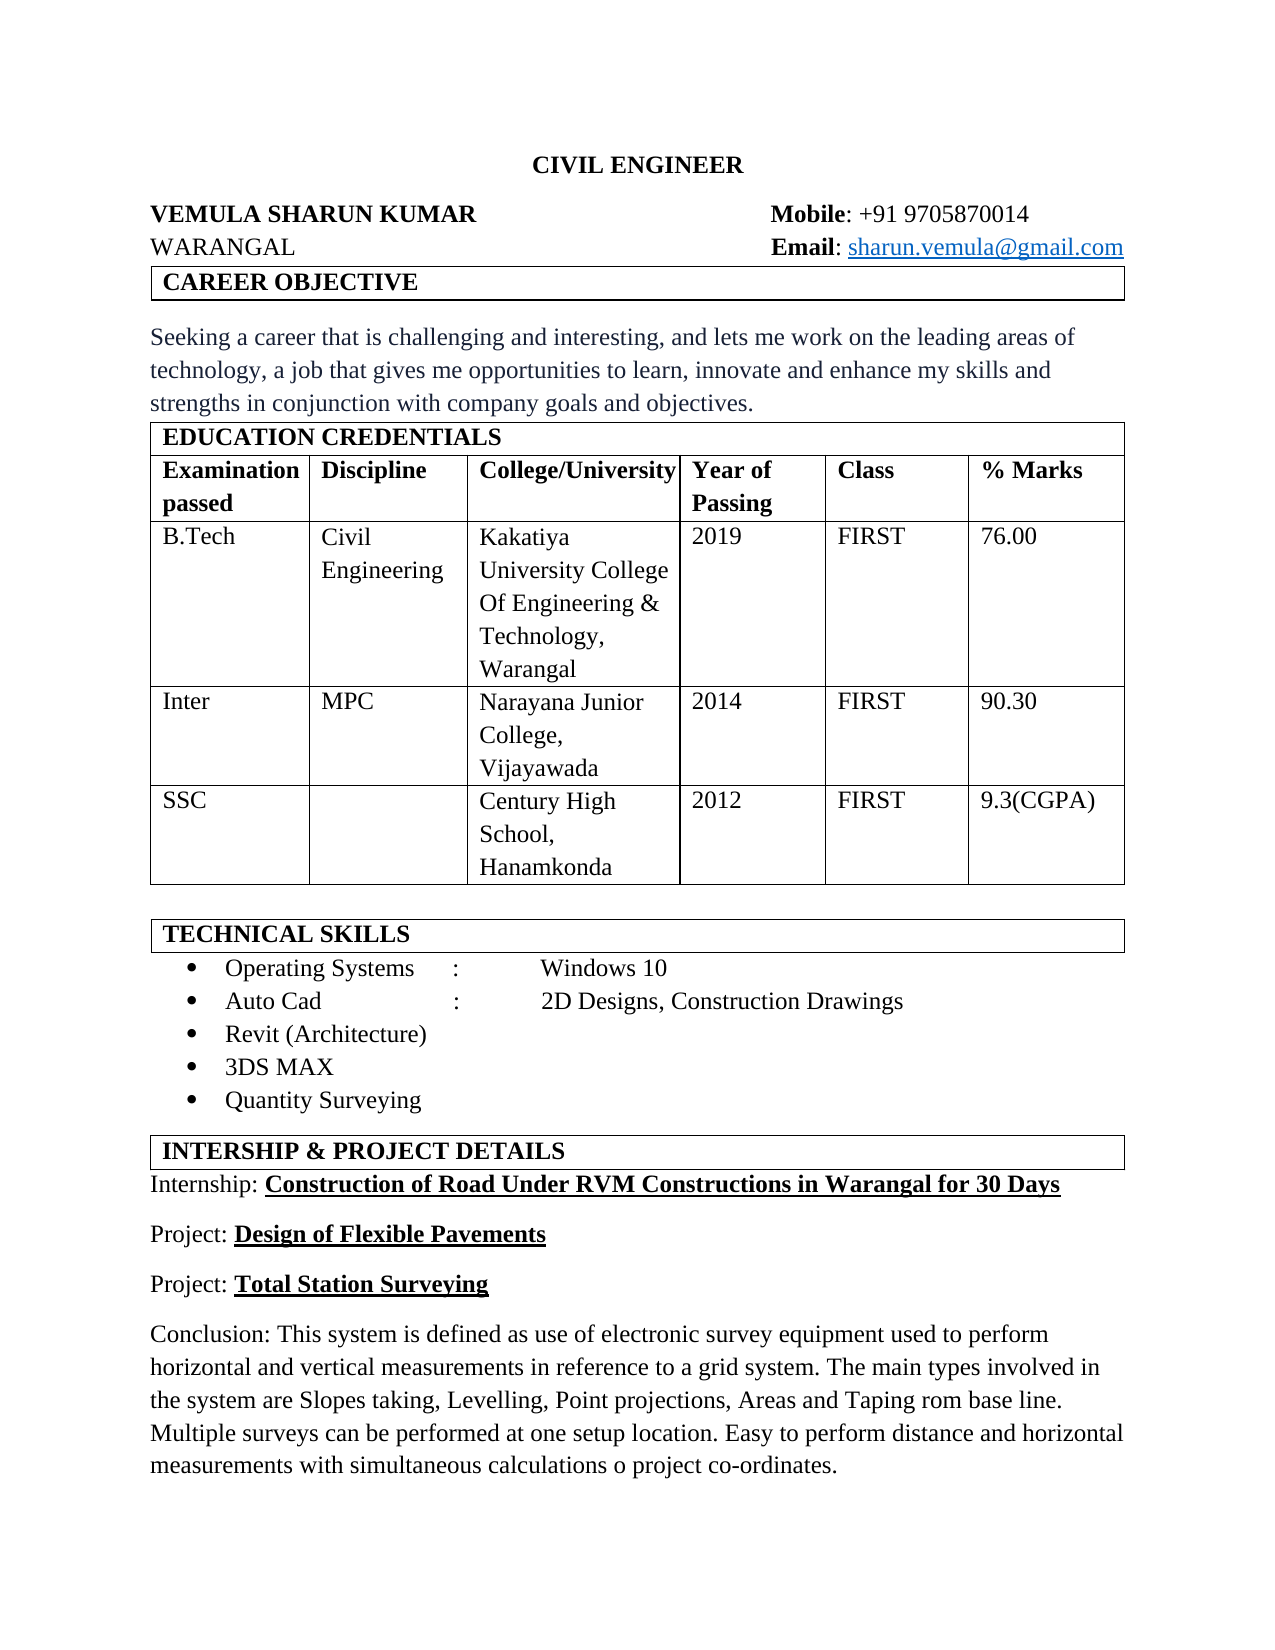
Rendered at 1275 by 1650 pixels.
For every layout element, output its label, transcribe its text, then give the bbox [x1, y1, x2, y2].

table_cell Examination passed [151, 456, 309, 521]
table_cell 90.30 [969, 687, 1124, 785]
table_cell 2012 [681, 786, 825, 884]
list Quantity Surveying [187, 1085, 1137, 1113]
table_cell Discipline [310, 456, 467, 521]
table_cell College/University [468, 456, 679, 521]
table_cell 2014 [681, 687, 825, 785]
table_cell Kakatiya University College Of Engineering & Technology, Warangal [468, 522, 679, 686]
table_cell % Marks [969, 456, 1124, 521]
list 3DS MAX [187, 1052, 1137, 1081]
table_cell SSC [151, 786, 309, 884]
table_cell Century High School, Hanamkonda [468, 786, 679, 884]
table_header EDUCATION CREDENTIALS [151, 423, 1124, 454]
table_cell 9.3(CGPA) [969, 786, 1124, 884]
table_cell Narayana Junior College, Vijayawada [468, 687, 679, 785]
list Auto Cad : 2D Designs, Construction Drawings [187, 986, 1137, 1014]
subtitle INTERSHIP & PROJECT DETAILS [162, 1136, 1137, 1165]
table_cell MPC [310, 687, 467, 785]
table_cell FIRST [826, 687, 968, 785]
table_cell 76.00 [969, 522, 1124, 686]
text Conclusion: This system is defined as use of electronic survey equipment used to perform horizontal and vertical measurements in reference to a grid system. The main types involved in the system are Slopes taking, Levelling, Point projections, Areas and Taping rom base line. [150, 1319, 1102, 1414]
text Project: Total Station Surveying [150, 1269, 1137, 1298]
list Operating Systems : Windows 10 [187, 914, 1137, 982]
subtitle CIVIL ENGINEER [529, 150, 746, 178]
table_cell [310, 786, 467, 884]
table_cell 2019 [681, 522, 825, 686]
table_cell FIRST [826, 522, 968, 686]
text VEMULA SHARUN KUMAR Mobile: +91 9705870014 [150, 199, 1137, 228]
text Seeking a career that is challenging and interesting, and lets me work on the leading areas of technology, a job that gives me opportunities to learn, innovate and enhance my skills and strengths in conjunction with company goals and objectives. [150, 322, 1137, 417]
text WARANGAL Email: sharun.vemula@gmail.com [150, 232, 1137, 261]
table_cell Year of Passing [681, 456, 825, 521]
table_cell Inter [151, 687, 309, 785]
table_cell Class [826, 456, 968, 521]
list Revit (Architecture) [187, 1019, 1137, 1048]
table_cell B.Tech [151, 522, 309, 686]
text Multiple surveys can be performed at one setup location. Easy to perform distance and horizontal measurements with simultaneous calculations o project co-ordinates. [150, 1418, 1126, 1479]
text Internship: Construction of Road Under RVM Constructions in Warangal for 30 Days [150, 1169, 1137, 1198]
text Project: Design of Flexible Pavements [150, 1219, 1137, 1248]
table_cell FIRST [826, 786, 968, 884]
table_cell Civil Engineering [310, 522, 467, 686]
